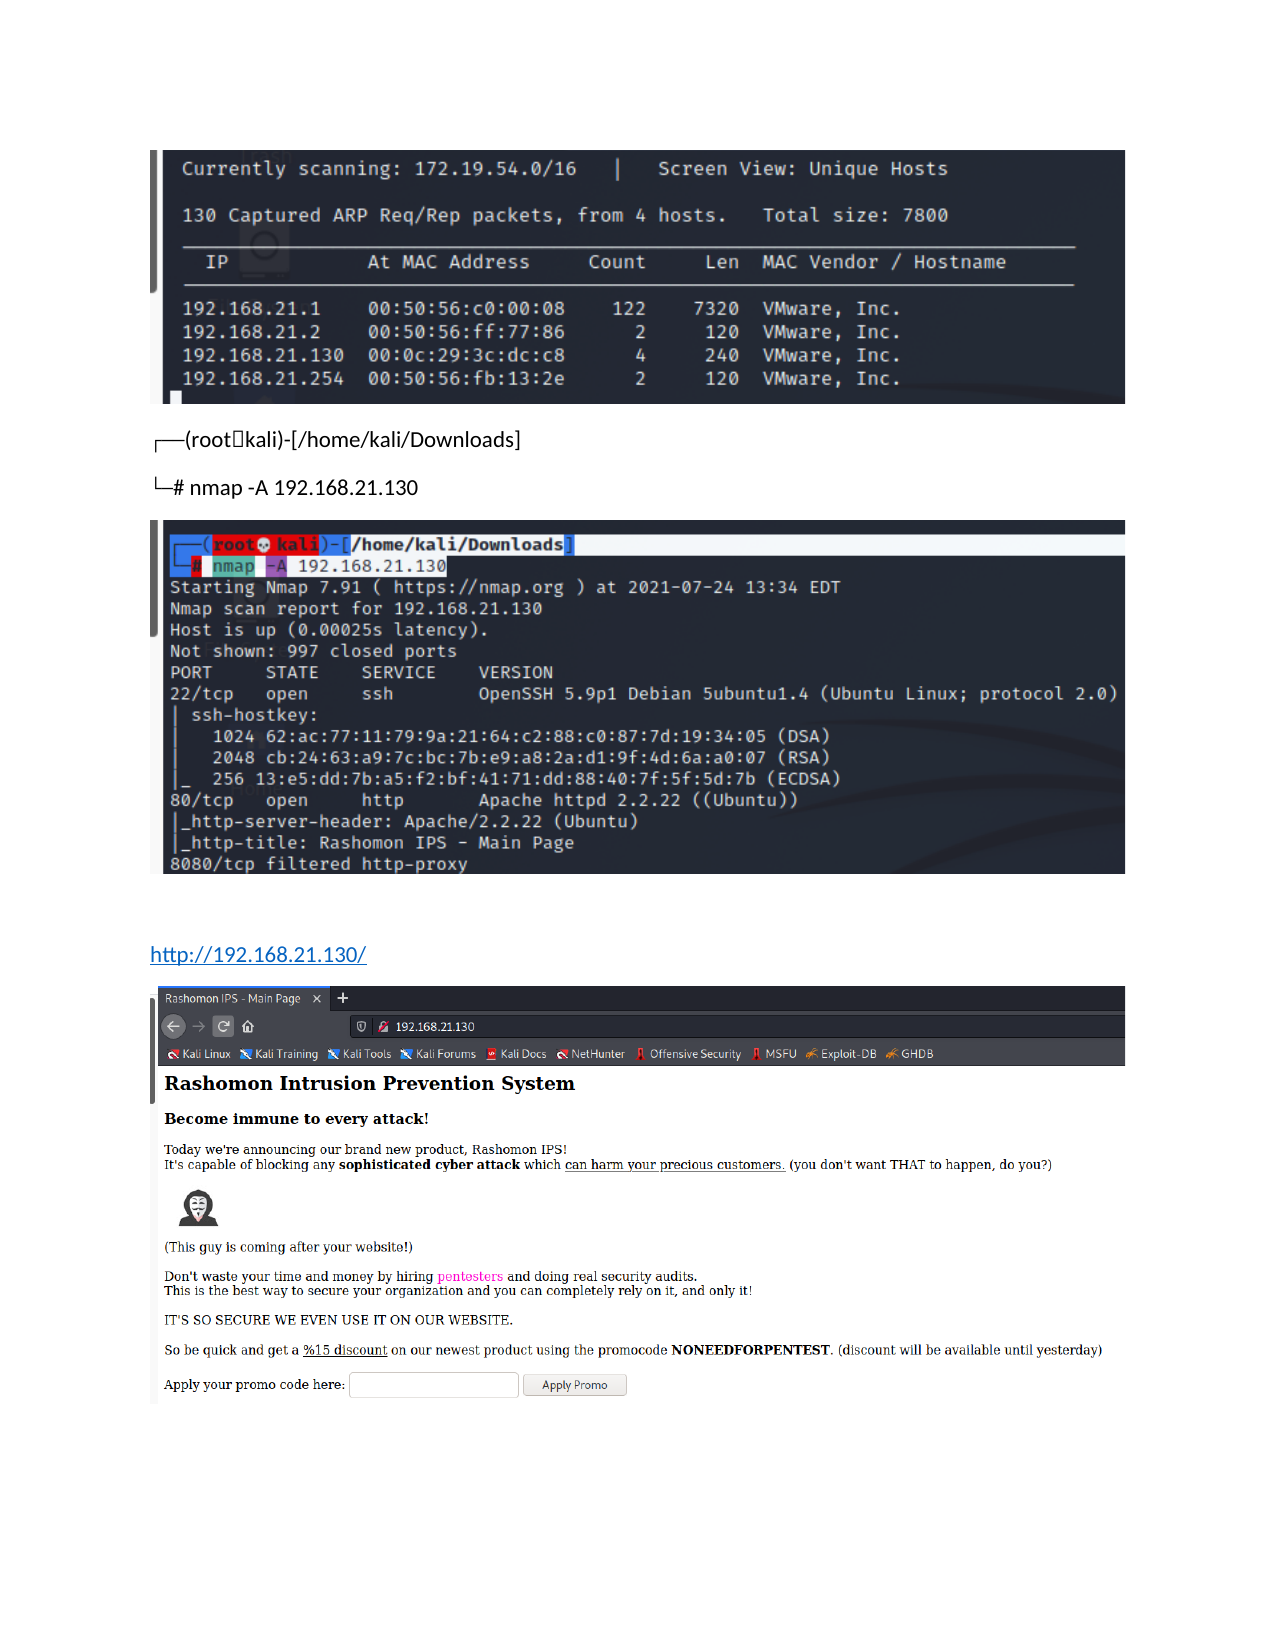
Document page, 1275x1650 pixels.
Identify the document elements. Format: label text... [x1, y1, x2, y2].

picture [150, 986, 1125, 1404]
picture [150, 150, 1125, 404]
picture [150, 520, 1125, 874]
text └─# nmap -A 192.168.21.130 [150, 473, 1125, 501]
text http://192.168.21.130/ [150, 940, 1125, 968]
text ┌──(root💀kali)-[/home/kali/Downloads] [150, 423, 1125, 454]
